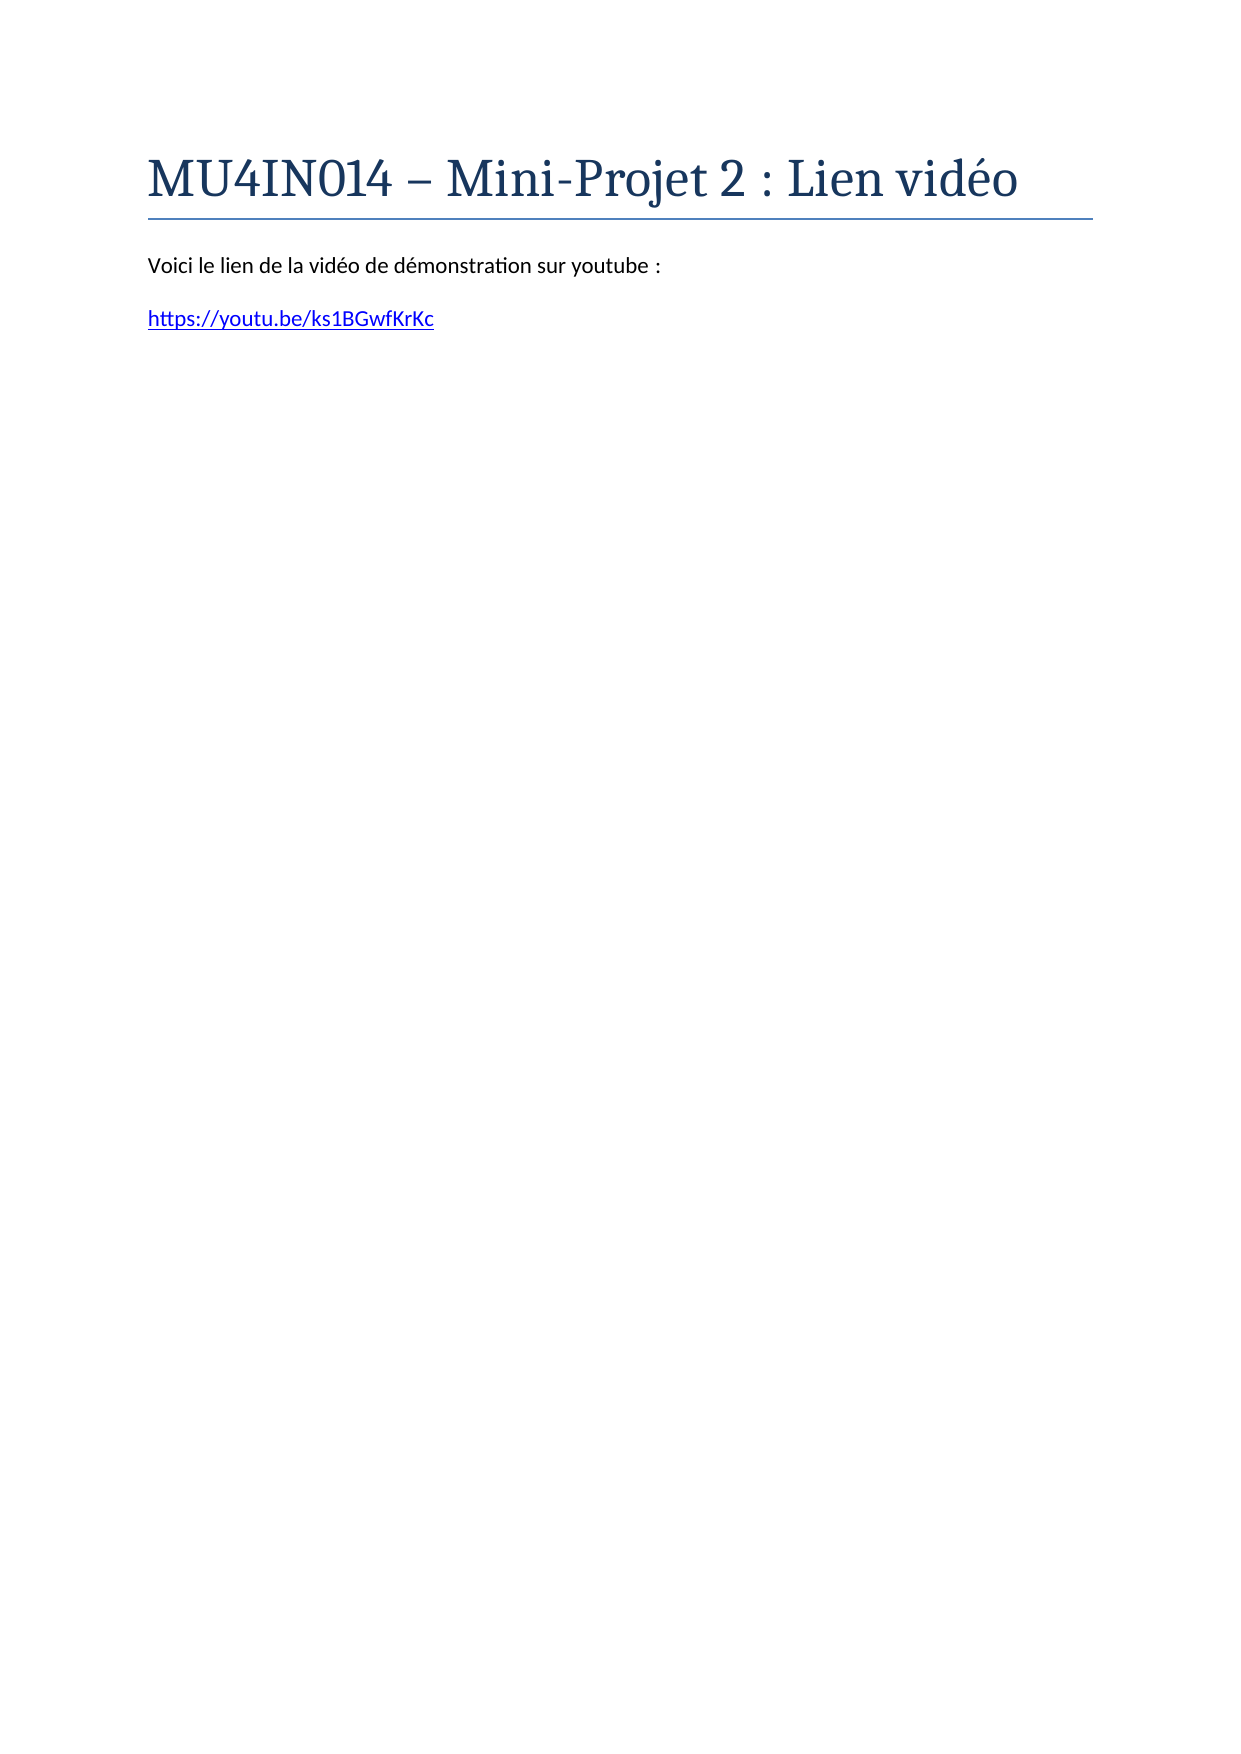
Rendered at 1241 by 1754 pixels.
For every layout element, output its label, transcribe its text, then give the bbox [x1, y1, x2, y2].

text Voici le lien de la vidéo de démonstration sur youtube : [148, 252, 1093, 279]
title MU4IN014 – Mini-Projet 2 : Lien vidéo [148, 148, 1093, 218]
text https://youtu.be/ks1BGwfKrKc [148, 304, 1093, 333]
